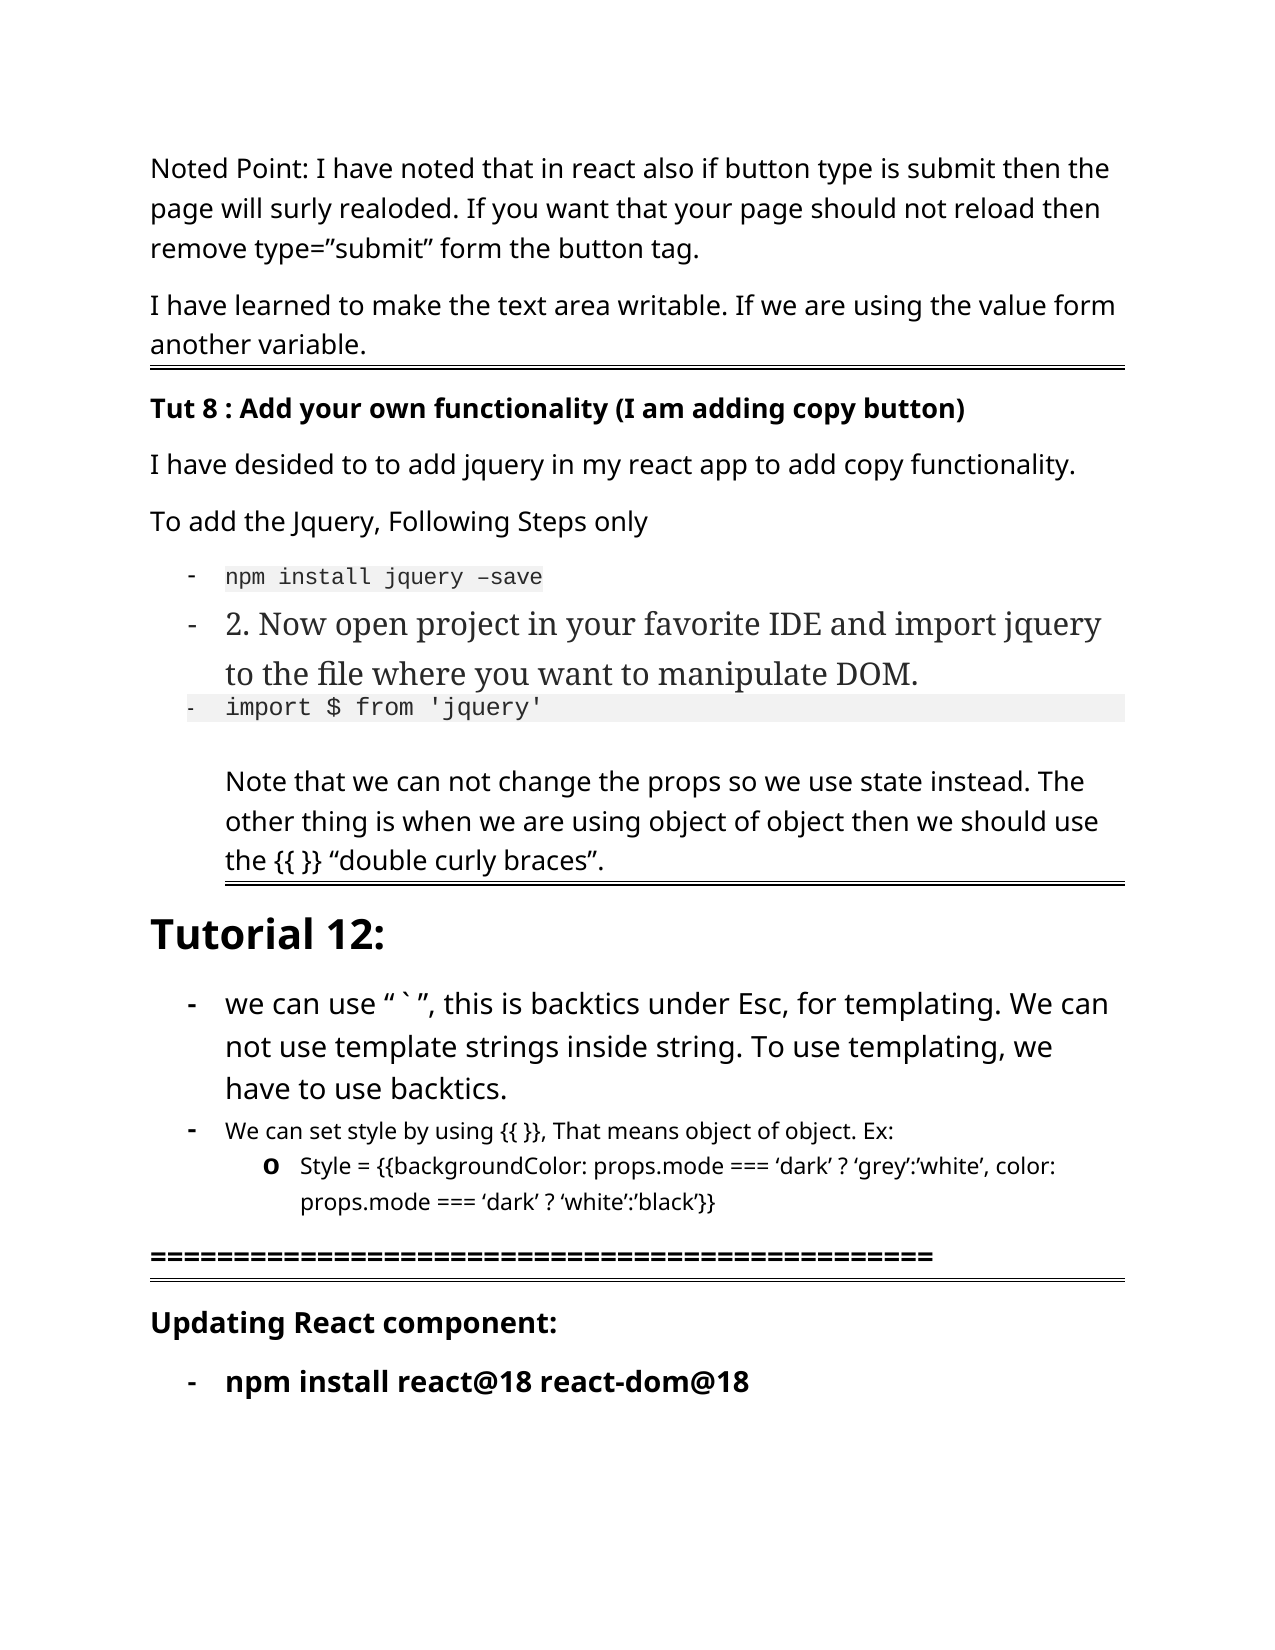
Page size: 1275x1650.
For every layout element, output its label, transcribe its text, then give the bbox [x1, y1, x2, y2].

text I have learned to make the text area writable. If we are using the value form another variable. [150, 286, 1125, 365]
list npm install jquery –save [187, 558, 1125, 592]
list we can use “ ` ”, this is backtics under Esc, for templating. We can not use template strings inside string. To use templating, we have to use backtics. [187, 983, 1125, 1108]
text Tutorial 12: [150, 905, 1125, 962]
list import $ from 'jquery' [187, 694, 1125, 722]
list npm install react@18 react-dom@18 [187, 1362, 1125, 1401]
text I have desided to to add jquery in my react app to add copy functionality. [150, 446, 1125, 482]
text Noted Point: I have noted that in react also if button type is submit then the page will surly realoded. If you want that your page should not reload then remove type=”submit” form the button tag. [150, 150, 1125, 266]
list We can set style by using {{ }}, That means object of object. Ex: [187, 1111, 1125, 1147]
text Tut 8 : Add your own functionality (I am adding copy button) [150, 389, 1125, 426]
list Style = {{backgroundColor: props.mode === ‘dark’ ? ‘grey’:’white’, color: props.mode === ‘dark’ ? ‘white’:’black’}} [262, 1150, 1125, 1217]
text To add the Jquery, Following Steps only [150, 502, 1125, 539]
text Updating React component: [150, 1302, 1125, 1342]
list 2. Now open project in your favorite IDE and import jquery to the file where you want to manipulate DOM. [187, 594, 1125, 694]
text =============================================== [150, 1236, 1125, 1278]
list Note that we can not change the props so we use state instead. The other thing is when we are using object of object then we should use the {{ }} “double curly braces”. [225, 762, 1125, 881]
